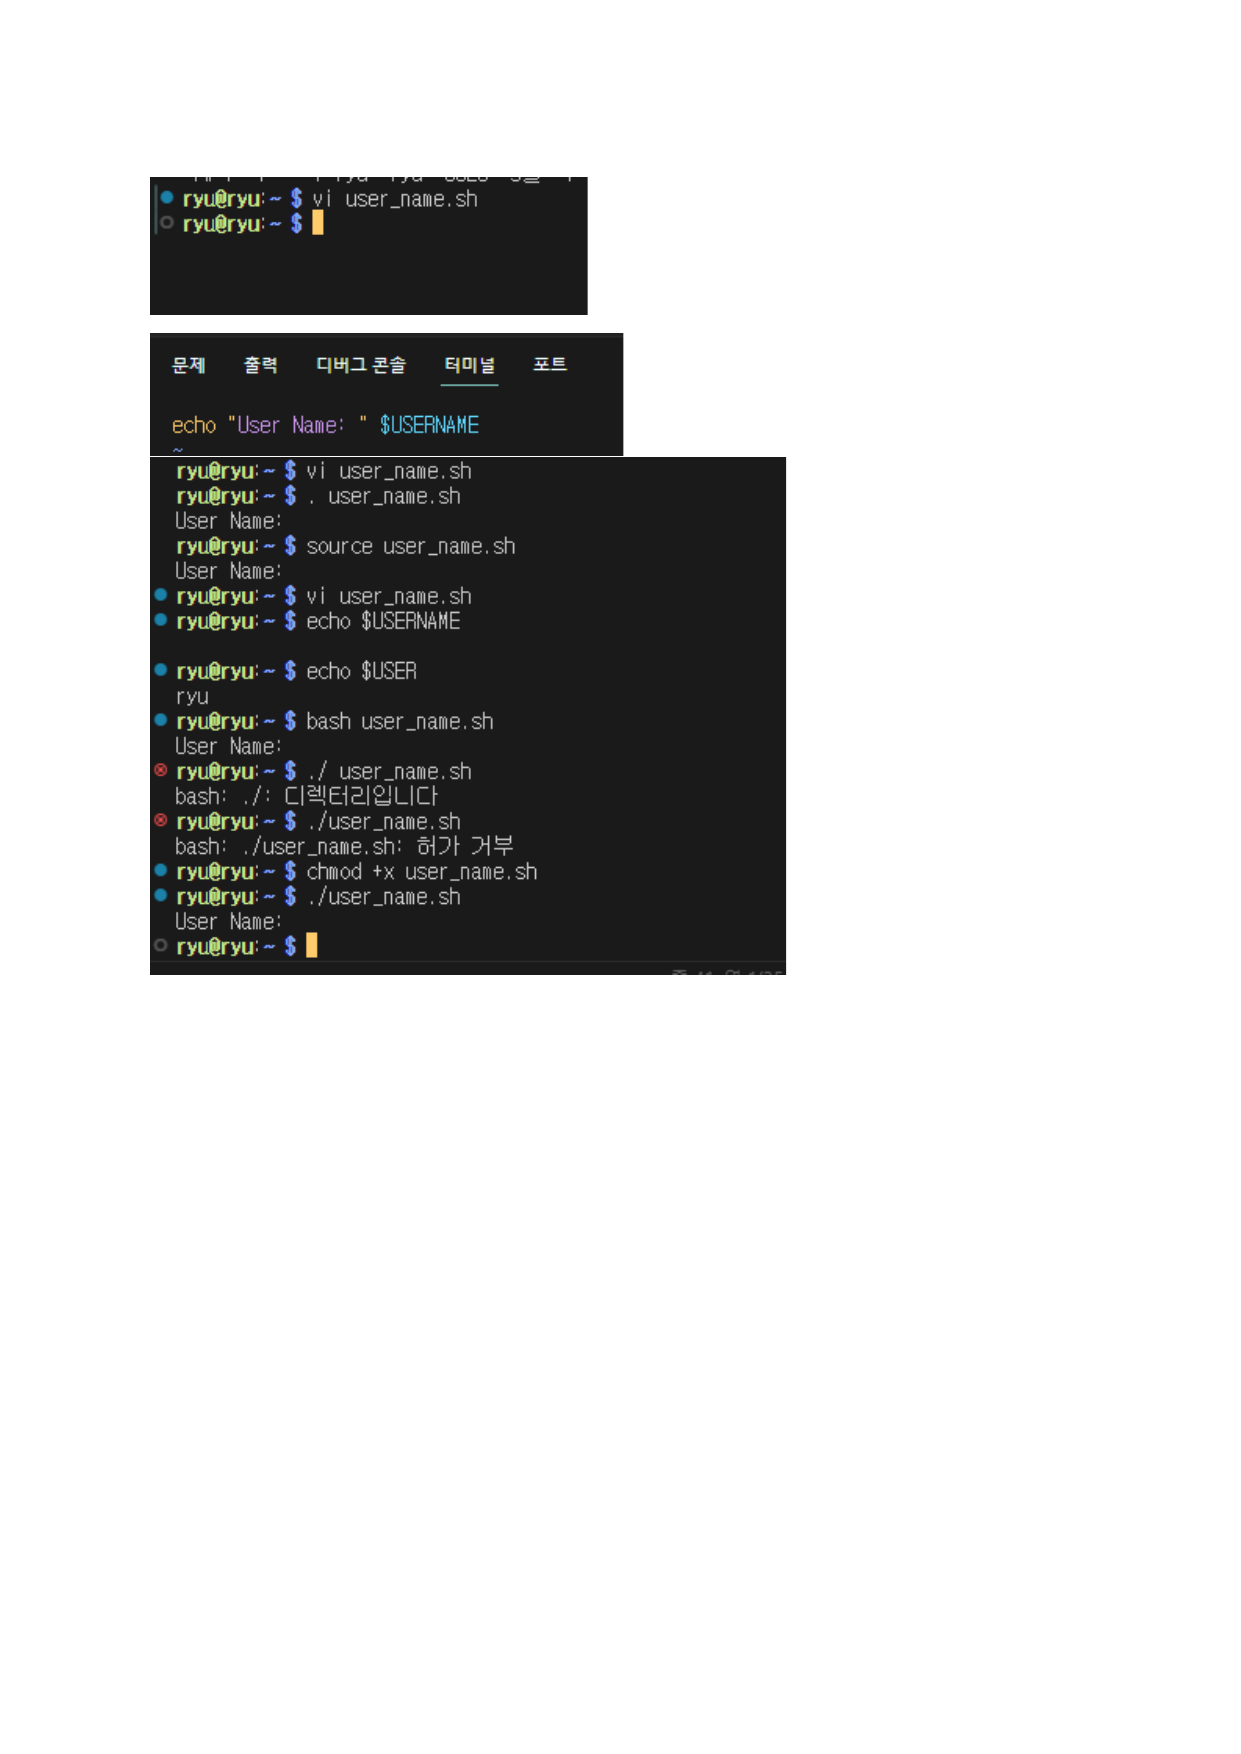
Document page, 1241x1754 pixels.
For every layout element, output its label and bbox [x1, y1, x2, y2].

picture [150, 457, 787, 975]
picture [150, 333, 624, 456]
picture [150, 177, 588, 315]
